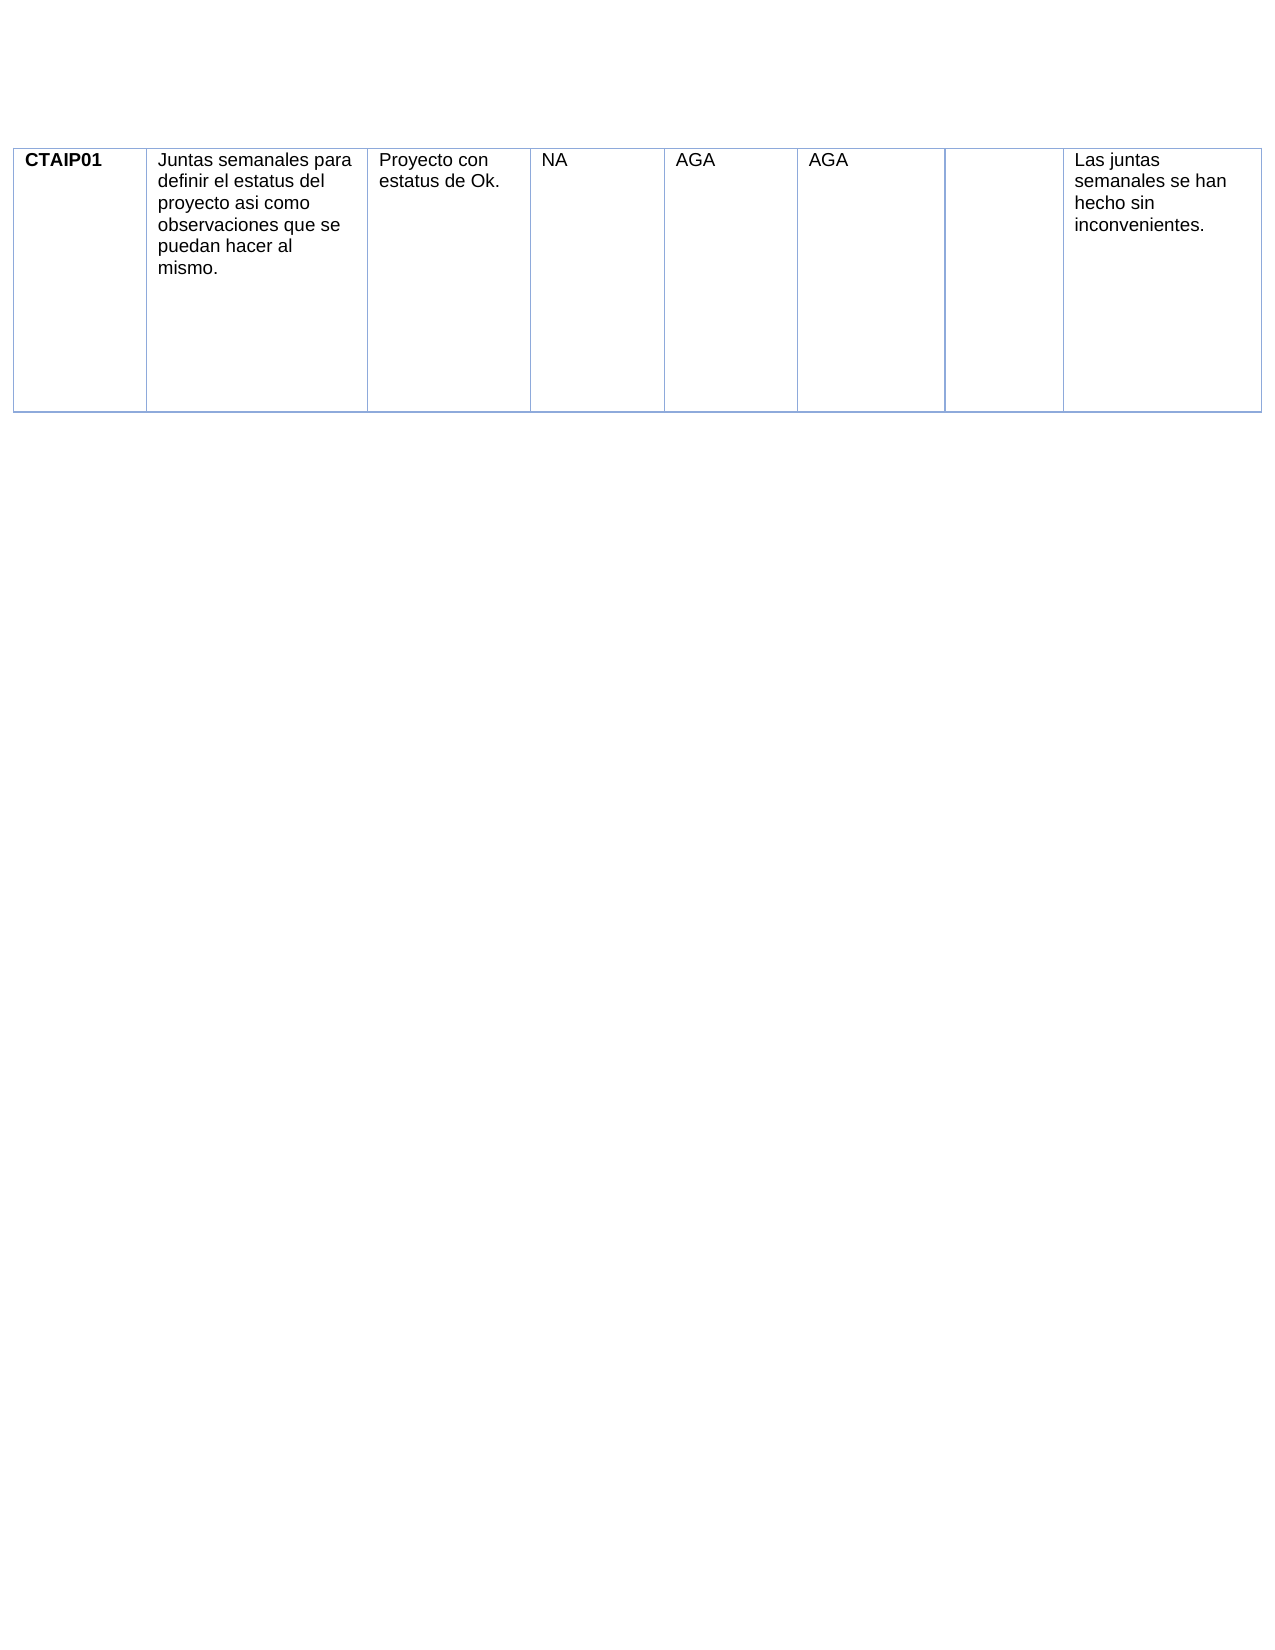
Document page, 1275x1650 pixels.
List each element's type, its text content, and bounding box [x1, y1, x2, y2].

table_cell CTAIP01 [14, 149, 146, 411]
table_cell Proyecto con estatus de Ok. [368, 149, 530, 411]
table_cell Juntas semanales para definir el estatus del proyecto asi como observaciones que se puedan hacer al mismo. [147, 149, 367, 411]
table_cell [946, 149, 1063, 411]
table_cell AGA [665, 149, 797, 411]
table_cell AGA [798, 149, 944, 411]
table_cell NA [531, 149, 664, 411]
table_cell Las juntas semanales se han hecho sin inconvenientes. [1064, 149, 1261, 411]
